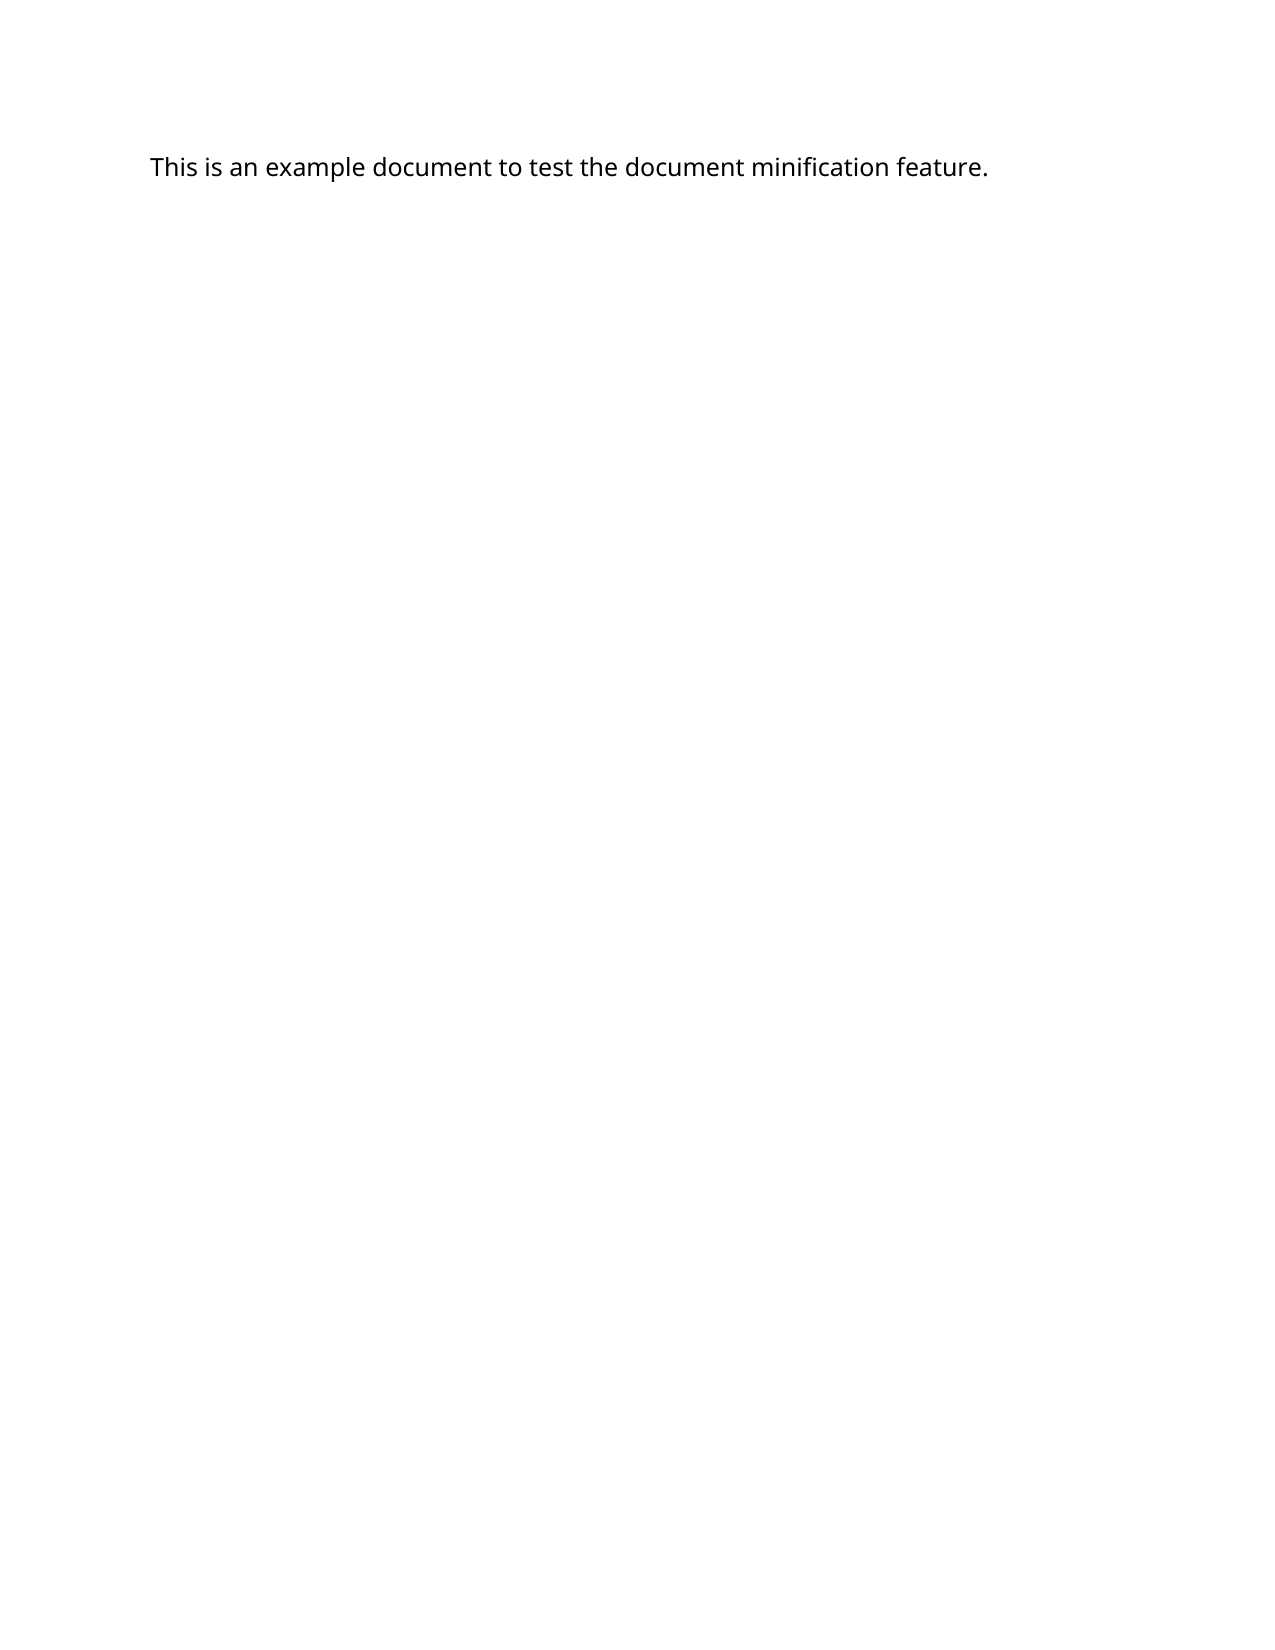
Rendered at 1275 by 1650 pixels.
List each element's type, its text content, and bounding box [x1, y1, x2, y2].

text This is an example document to test the document minification feature. [150, 150, 1125, 184]
